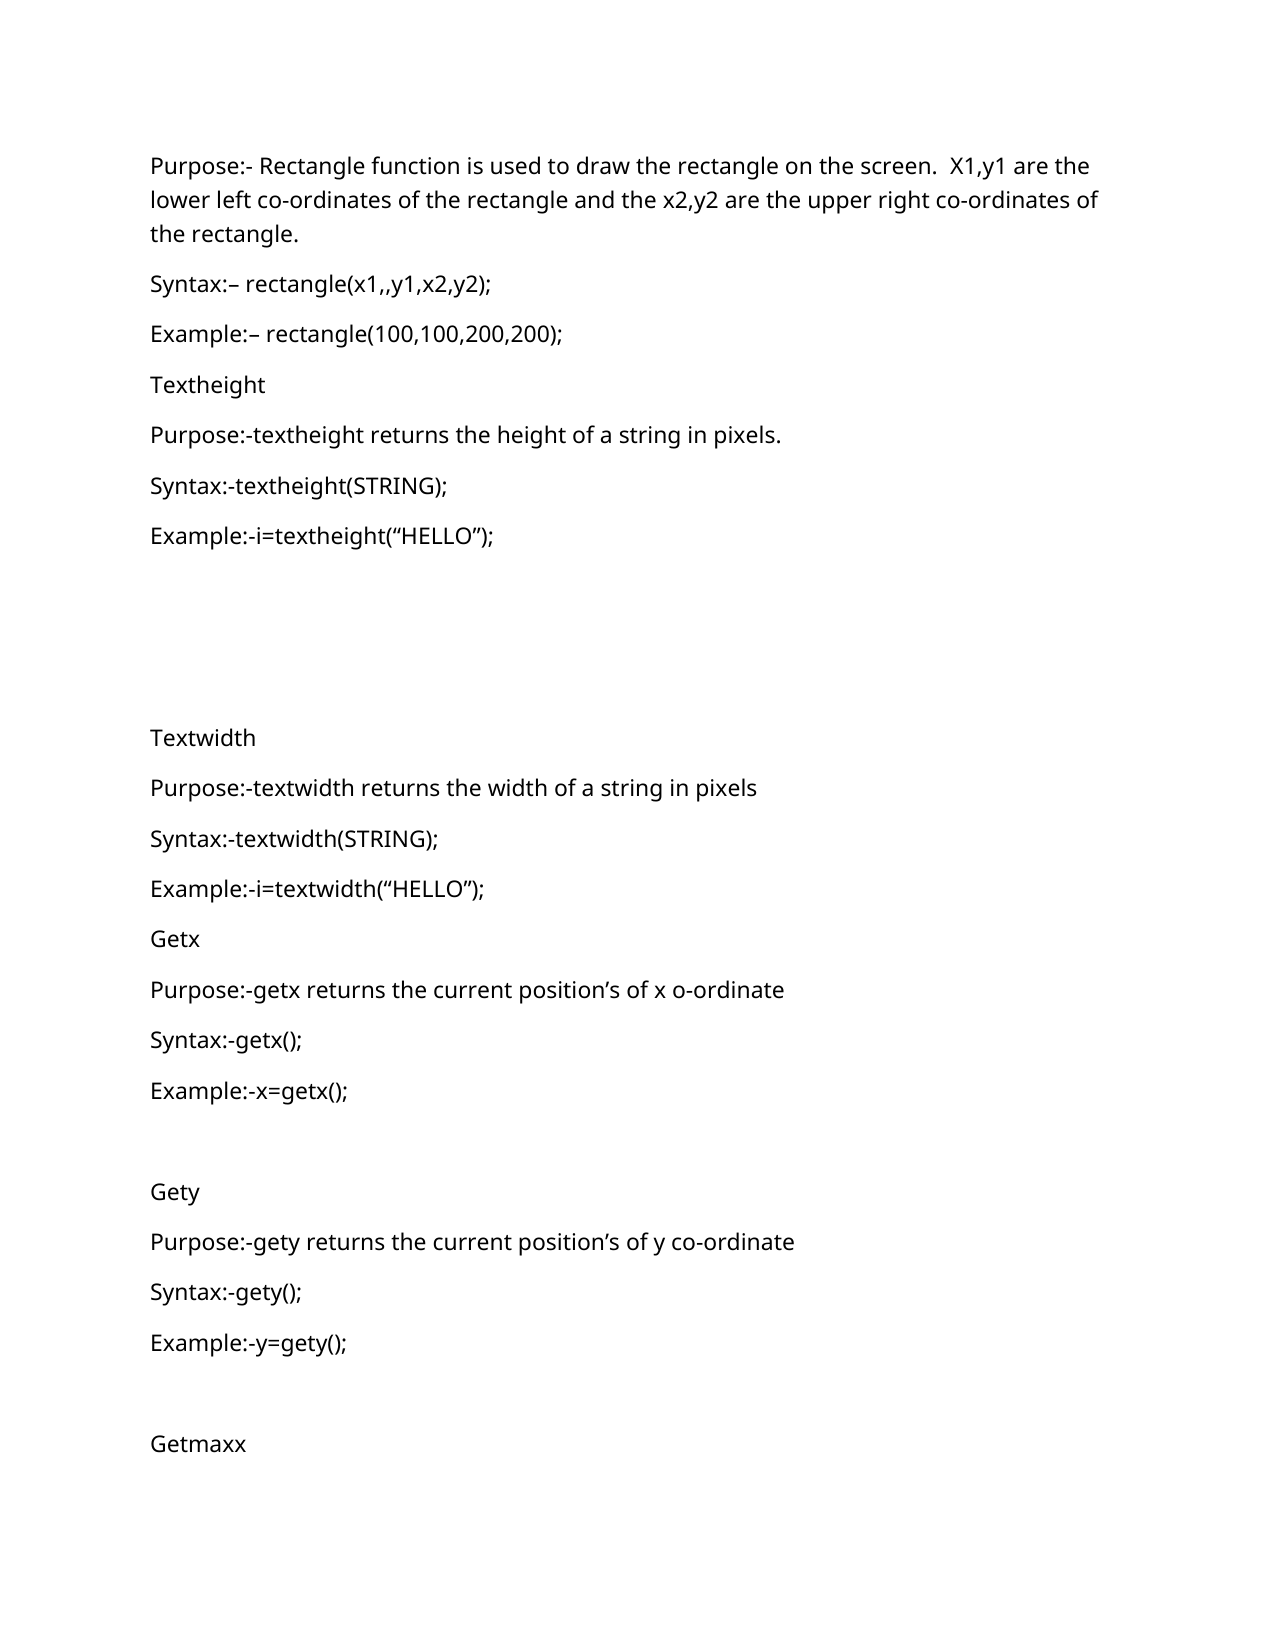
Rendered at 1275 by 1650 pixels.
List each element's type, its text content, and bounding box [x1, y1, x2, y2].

text Syntax:– rectangle(x1,,y1,x2,y2); [150, 268, 1125, 299]
text Syntax:-gety(); [150, 1276, 1125, 1307]
text Purpose:-gety returns the current position’s of y co-ordinate [150, 1226, 1125, 1257]
text Purpose:-textwidth returns the width of a string in pixels [150, 772, 1125, 803]
text Textheight [150, 369, 1125, 400]
text Example:-i=textheight(“HELLO”); [150, 520, 1125, 551]
text Purpose:- Rectangle function is used to draw the rectangle on the screen. X1,y1 are the lower left co-ordinates of the rectangle and the x2,y2 are the upper right co-ordinates of the rectangle. [150, 150, 1125, 249]
text Gety [150, 1175, 1125, 1207]
text Syntax:-getx(); [150, 1024, 1125, 1055]
text Example:-x=getx(); [150, 1074, 1125, 1106]
text Getx [150, 923, 1125, 954]
text Syntax:-textheight(STRING); [150, 469, 1125, 501]
text Purpose:-getx returns the current position’s of x o-ordinate [150, 974, 1125, 1005]
text Example:– rectangle(100,100,200,200); [150, 318, 1125, 349]
text Getmaxx [150, 1427, 1125, 1459]
text Example:-y=gety(); [150, 1327, 1125, 1358]
text Purpose:-textheight returns the height of a string in pixels. [150, 419, 1125, 450]
text Example:-i=textwidth(“HELLO”); [150, 873, 1125, 904]
text Textwidth [150, 722, 1125, 753]
text Syntax:-textwidth(STRING); [150, 822, 1125, 854]
